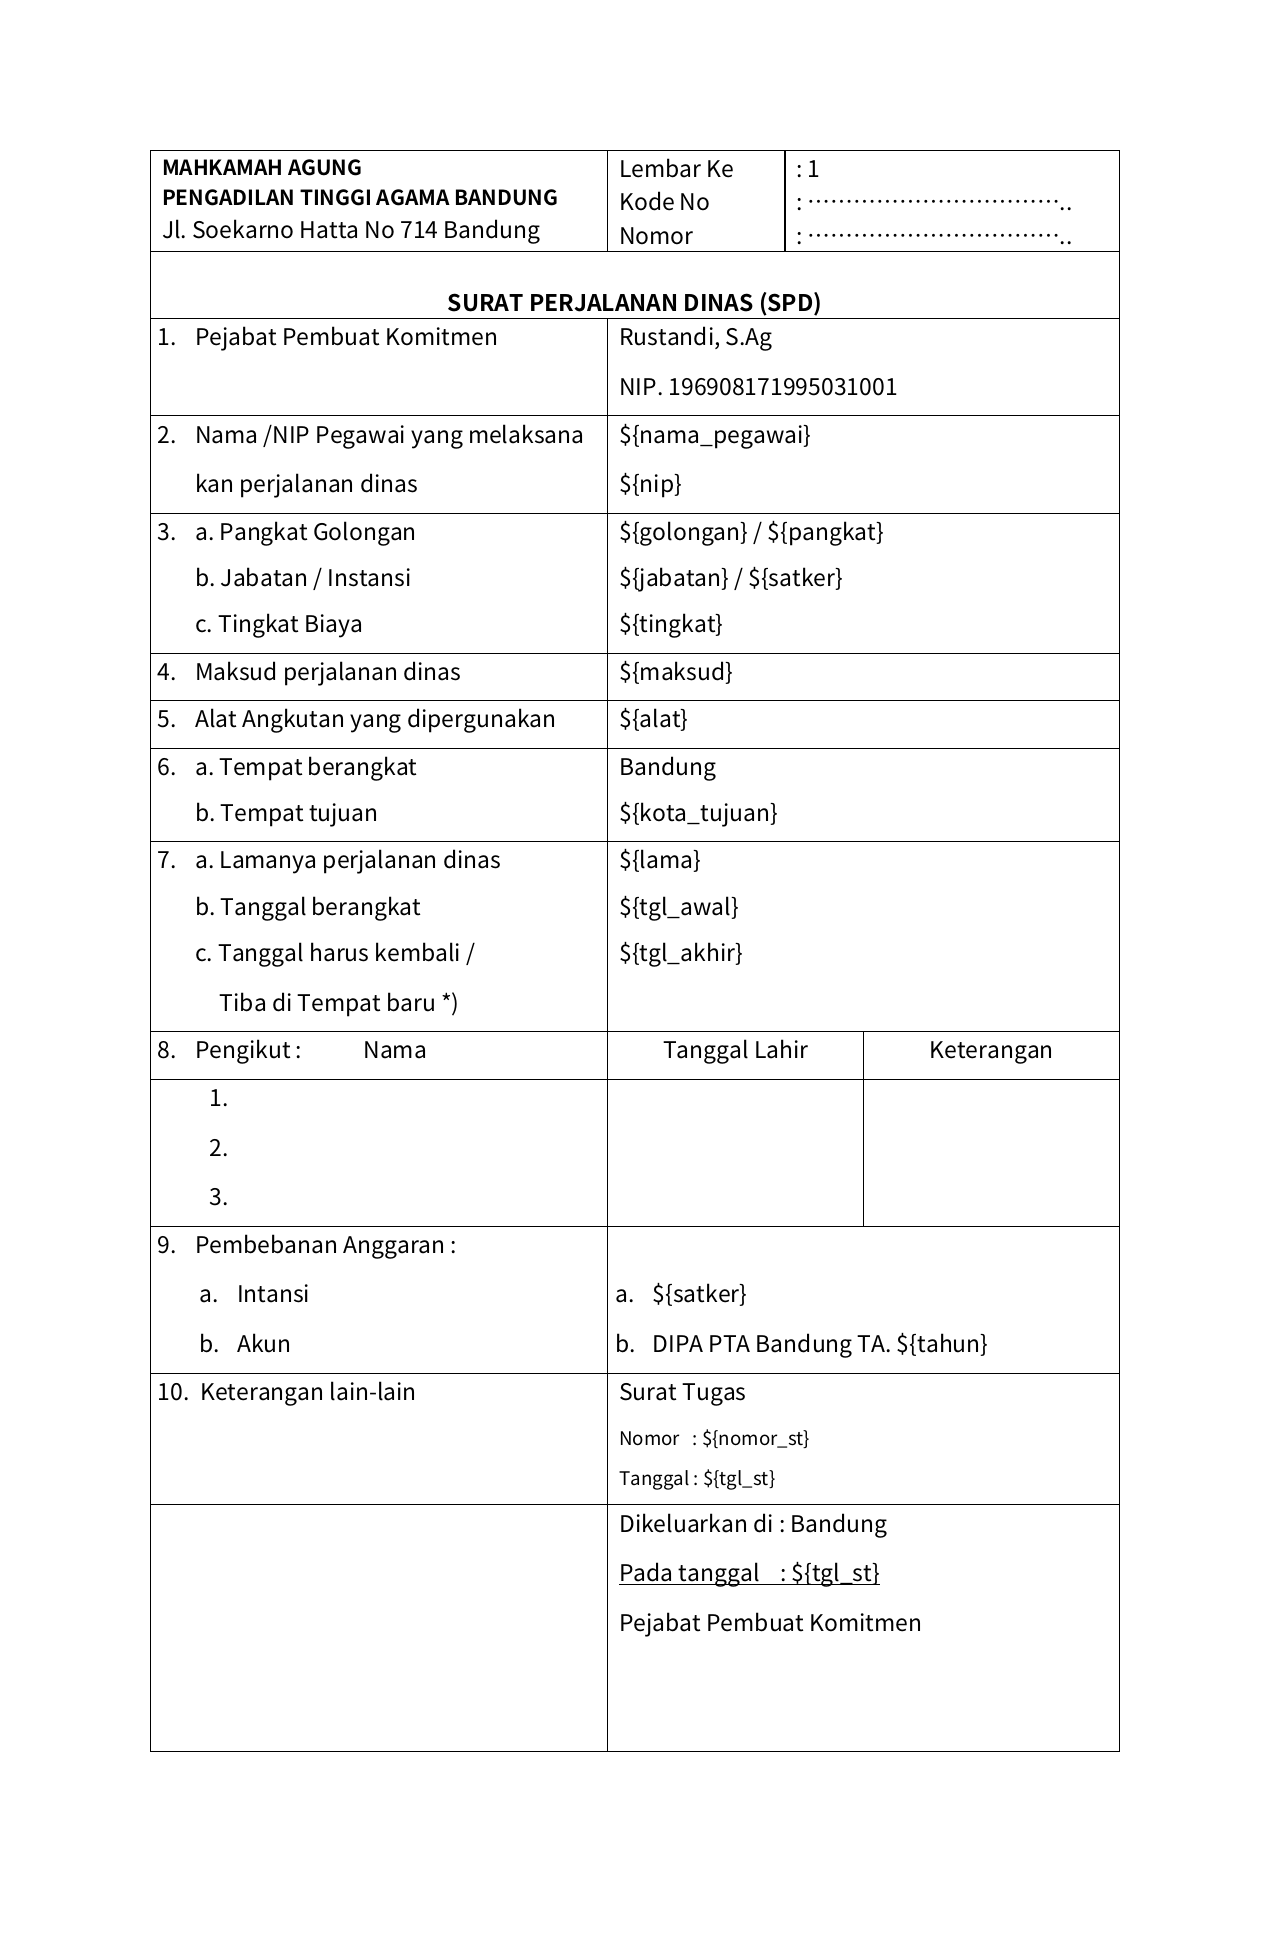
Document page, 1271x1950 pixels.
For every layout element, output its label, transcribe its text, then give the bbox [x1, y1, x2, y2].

table_cell ${satker} DIPA PTA Bandung TA. ${tahun} [608, 1227, 1119, 1372]
table_header Lembar Ke Kode No Nomor [608, 151, 784, 251]
table_cell Keterangan lain-lain [151, 1374, 607, 1504]
table_cell b. Jabatan / Instansi [151, 560, 607, 606]
table_cell a. Pangkat Golongan [151, 514, 607, 560]
table_cell [151, 1505, 607, 1751]
table_cell b. Tempat tujuan [151, 795, 607, 841]
table_cell Pembebanan Anggaran : Intansi Akun [151, 1227, 607, 1372]
table_cell c. Tanggal harus kembali / Tiba di Tempat baru *) [151, 935, 607, 1031]
table_cell a. Lamanya perjalanan dinas [151, 842, 607, 889]
table_cell Pengikut : Nama [151, 1032, 607, 1078]
table_cell ${tgl_akhir} [608, 935, 1119, 1031]
table_cell ${nama_pegawai} ${nip} [608, 416, 1119, 513]
table_cell Bandung [608, 749, 1119, 795]
table_cell ${kota_tujuan} [608, 795, 1119, 841]
table_cell Pejabat Pembuat Komitmen [151, 319, 607, 415]
table_cell a. Tempat berangkat [151, 749, 607, 795]
table_cell c. Tingkat Biaya [151, 606, 607, 653]
table_cell ${lama} [608, 842, 1119, 889]
table_header MAHKAMAH AGUNG PENGADILAN TINGGI AGAMA BANDUNG Jl. Soekarno Hatta No 714 Bandung [151, 151, 607, 251]
table_cell ${tingkat} [608, 606, 1119, 653]
table_cell [608, 1080, 863, 1226]
table_cell b. Tanggal berangkat [151, 889, 607, 935]
table_cell Maksud perjalanan dinas [151, 654, 607, 700]
table_cell ${golongan} / ${pangkat} [608, 514, 1119, 560]
table_cell Rustandi, S.Ag NIP. 196908171995031001 [608, 319, 1119, 415]
table_cell [864, 1080, 1119, 1226]
table_cell 1. 2. 3. [151, 1080, 607, 1226]
table_cell Tanggal Lahir [608, 1032, 863, 1078]
table_cell ${alat} [608, 701, 1119, 747]
table_cell ${jabatan} / ${satker} [608, 560, 1119, 606]
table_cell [608, 1505, 1119, 1751]
table_cell Surat Tugas Nomor : ${nomor_st} Tanggal : ${tgl_st} [608, 1374, 1119, 1504]
table_cell ${tgl_awal} [608, 889, 1119, 935]
table_cell Keterangan [864, 1032, 1119, 1078]
table_cell Nama /NIP Pegawai yang melaksanakan perjalanan dinas [151, 416, 607, 513]
table_cell Alat Angkutan yang dipergunakan [151, 701, 607, 747]
table_cell SURAT PERJALANAN DINAS (SPD) [151, 252, 1119, 318]
table_cell ${maksud} [608, 654, 1119, 700]
table_header : 1 : …………………………….. : …………………………….. [786, 151, 1119, 251]
